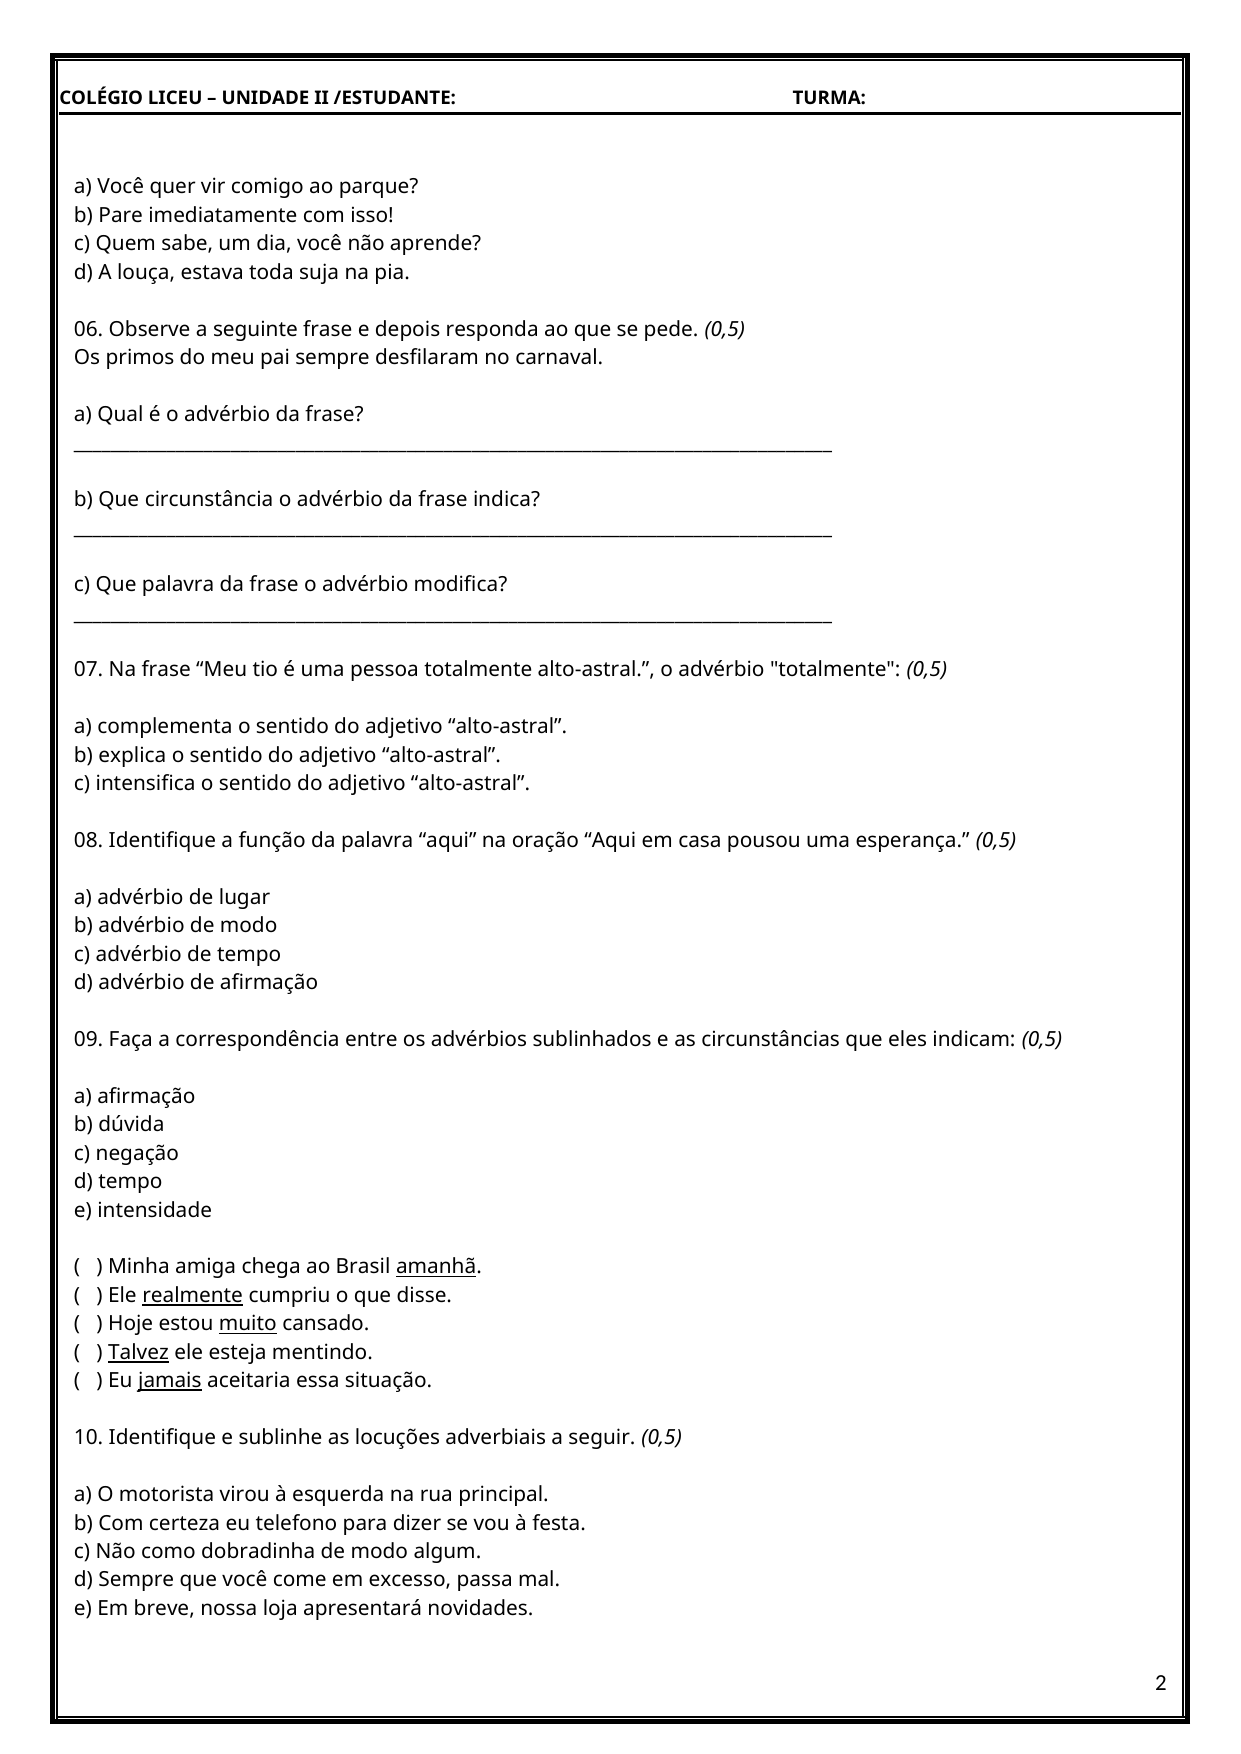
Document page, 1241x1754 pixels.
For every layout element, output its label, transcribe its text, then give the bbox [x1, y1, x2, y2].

text a) Qual é o advérbio da frase? [74, 399, 1167, 427]
text 06. Observe a seguinte frase e depois responda ao que se pede. (0,5) [74, 314, 1167, 342]
text __________________________________________________________________________________ [74, 598, 1167, 626]
text a) complementa o sentido do adjetivo “alto-astral”. b) explica o sentido do adjetivo “alto-astral”. c) intensifica o sentido do adjetivo “alto-astral”. [74, 711, 1167, 797]
text c) Que palavra da frase o advérbio modifica? [74, 569, 1167, 598]
text 10. Identifique e sublinhe as locuções adverbiais a seguir. (0,5) [641, 1422, 1167, 1451]
text e) Em breve, nossa loja apresentará novidades. [74, 1593, 1167, 1621]
text b) Com certeza eu telefono para dizer se vou à festa. [74, 1508, 1167, 1536]
text 07. Na frase “Meu tio é uma pessoa totalmente alto-astral.”, o advérbio "totalmente": (0,5) [74, 654, 1167, 683]
text a) Você quer vir comigo ao parque? b) Pare imediatamente com isso! c) Quem sabe, um dia, você não aprende? d) A louça, estava toda suja na pia. [74, 171, 1167, 285]
text a) advérbio de lugar b) advérbio de modo c) advérbio de tempo d) advérbio de afirmação [74, 882, 1167, 996]
text Os primos do meu pai sempre desfilaram no carnaval. [74, 342, 1167, 371]
text ( ) Minha amiga chega ao Brasil amanhã. ( ) Ele realmente cumpriu o que disse. ( ) Hoje estou muito cansado. ( ) Talvez ele esteja mentindo. ( ) Eu jamais aceitaria essa situação. [74, 1252, 1167, 1394]
text a) afirmação b) dúvida c) negação d) tempo e) intensidade [74, 1081, 1167, 1223]
text 09. Faça a correspondência entre os advérbios sublinhados e as circunstâncias que eles indicam: (0,5) [74, 1024, 1167, 1053]
text d) Sempre que você come em excesso, passa mal. [74, 1564, 1167, 1593]
text 08. Identifique a função da palavra “aqui” na oração “Aqui em casa pousou uma esperança.” (0,5) [74, 825, 1167, 853]
text a) O motorista virou à esquerda na rua principal. [74, 1479, 1167, 1508]
text __________________________________________________________________________________ [74, 427, 1167, 484]
text c) Não como dobradinha de modo algum. [74, 1536, 1167, 1564]
text b) Que circunstância o advérbio da frase indica? __________________________________________________________________________________ [74, 484, 1167, 541]
